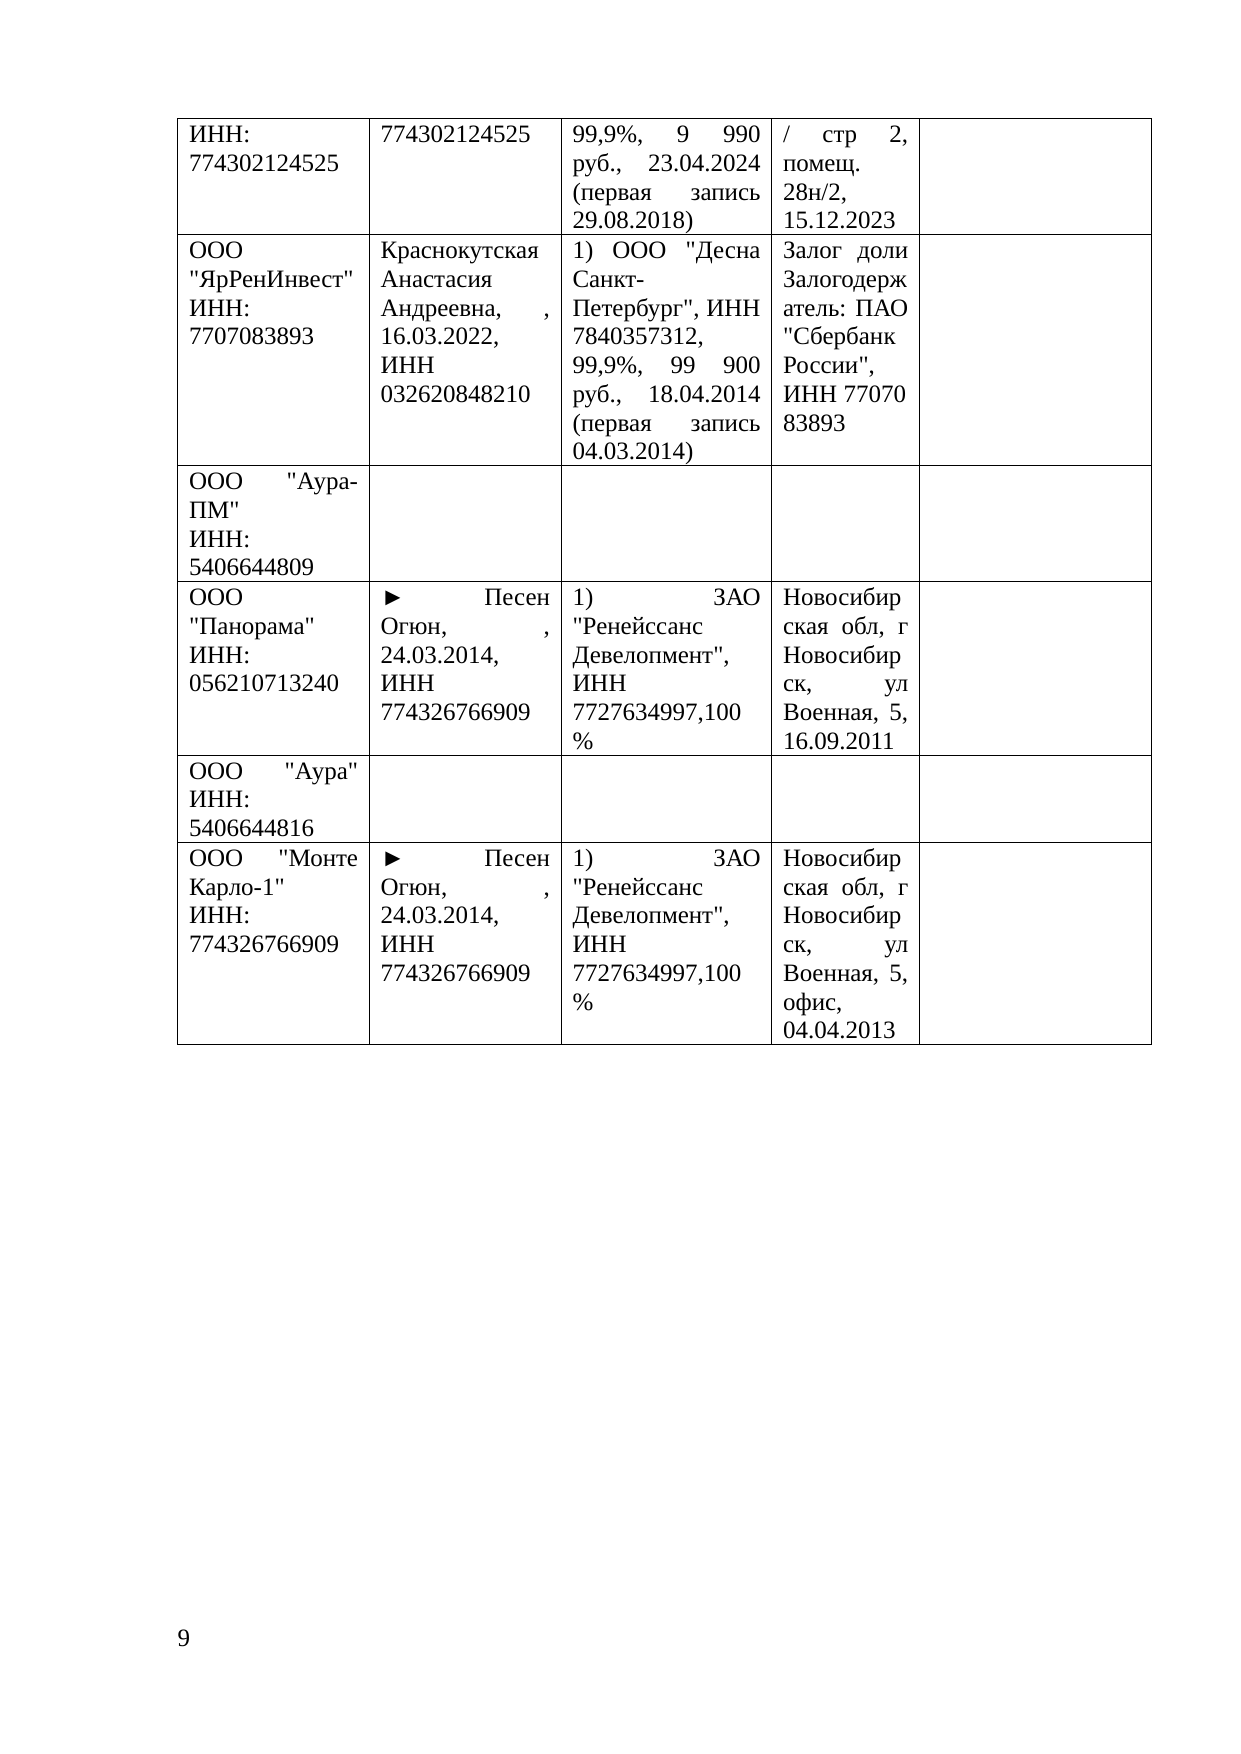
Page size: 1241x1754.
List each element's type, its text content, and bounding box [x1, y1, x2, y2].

table_cell [772, 756, 919, 842]
table_cell 1) ЗАО "Ренейссанс Девелопмент", ИНН 7727634997,100% [562, 843, 771, 1044]
table_cell [920, 119, 1151, 234]
table_cell [920, 756, 1151, 842]
table_cell Новосибирская обл, г Новосибирск, ул Военная, 5, 16.09.2011 [772, 582, 919, 755]
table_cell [370, 119, 561, 234]
table_cell [920, 582, 1151, 755]
table_cell [370, 466, 561, 581]
table_cell Краснокутская Анастасия Андреевна, , 16.03.2022, ИНН 032620848210 [370, 235, 561, 465]
table_cell Новосибирская обл, г Новосибирск, ул Военная, 5, офис, 04.04.2013 [772, 843, 919, 1044]
table_cell [562, 466, 771, 581]
table_cell ООО "Аура-ПМ" ИНН: 5406644809 [178, 466, 369, 581]
table_cell [562, 756, 771, 842]
table_cell [920, 843, 1151, 1044]
table_cell ► Песен Огюн, , 24.03.2014, ИНН 774326766909 [370, 843, 561, 1044]
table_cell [562, 119, 771, 234]
table_cell [920, 466, 1151, 581]
table_cell [920, 235, 1151, 465]
table_cell 1) ООО "Десна Санкт-Петербург", ИНН 7840357312, 99,9%, 99 900 руб., 18.04.2014 (первая запись 04.03.2014) [562, 235, 771, 465]
table_cell ООО "Аура" ИНН: 5406644816 [178, 756, 369, 842]
table_cell ООО "ЯрРенИнвест" ИНН: 7707083893 [178, 235, 369, 465]
table_cell [370, 756, 561, 842]
table_cell ООО "Панорама" ИНН: 056210713240 [178, 582, 369, 755]
table_cell [772, 466, 919, 581]
table_cell 1) ЗАО "Ренейссанс Девелопмент", ИНН 7727634997,100% [562, 582, 771, 755]
table_cell Залог доли Залогодержатель: ПАО "Сбербанк России", ИНН 7707083893 [772, 235, 919, 465]
table_cell ООО "Монте Карло-1" ИНН: 774326766909 [178, 843, 369, 1044]
table_cell ► Песен Огюн, , 24.03.2014, ИНН 774326766909 [370, 582, 561, 755]
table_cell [772, 119, 919, 234]
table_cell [178, 119, 369, 234]
